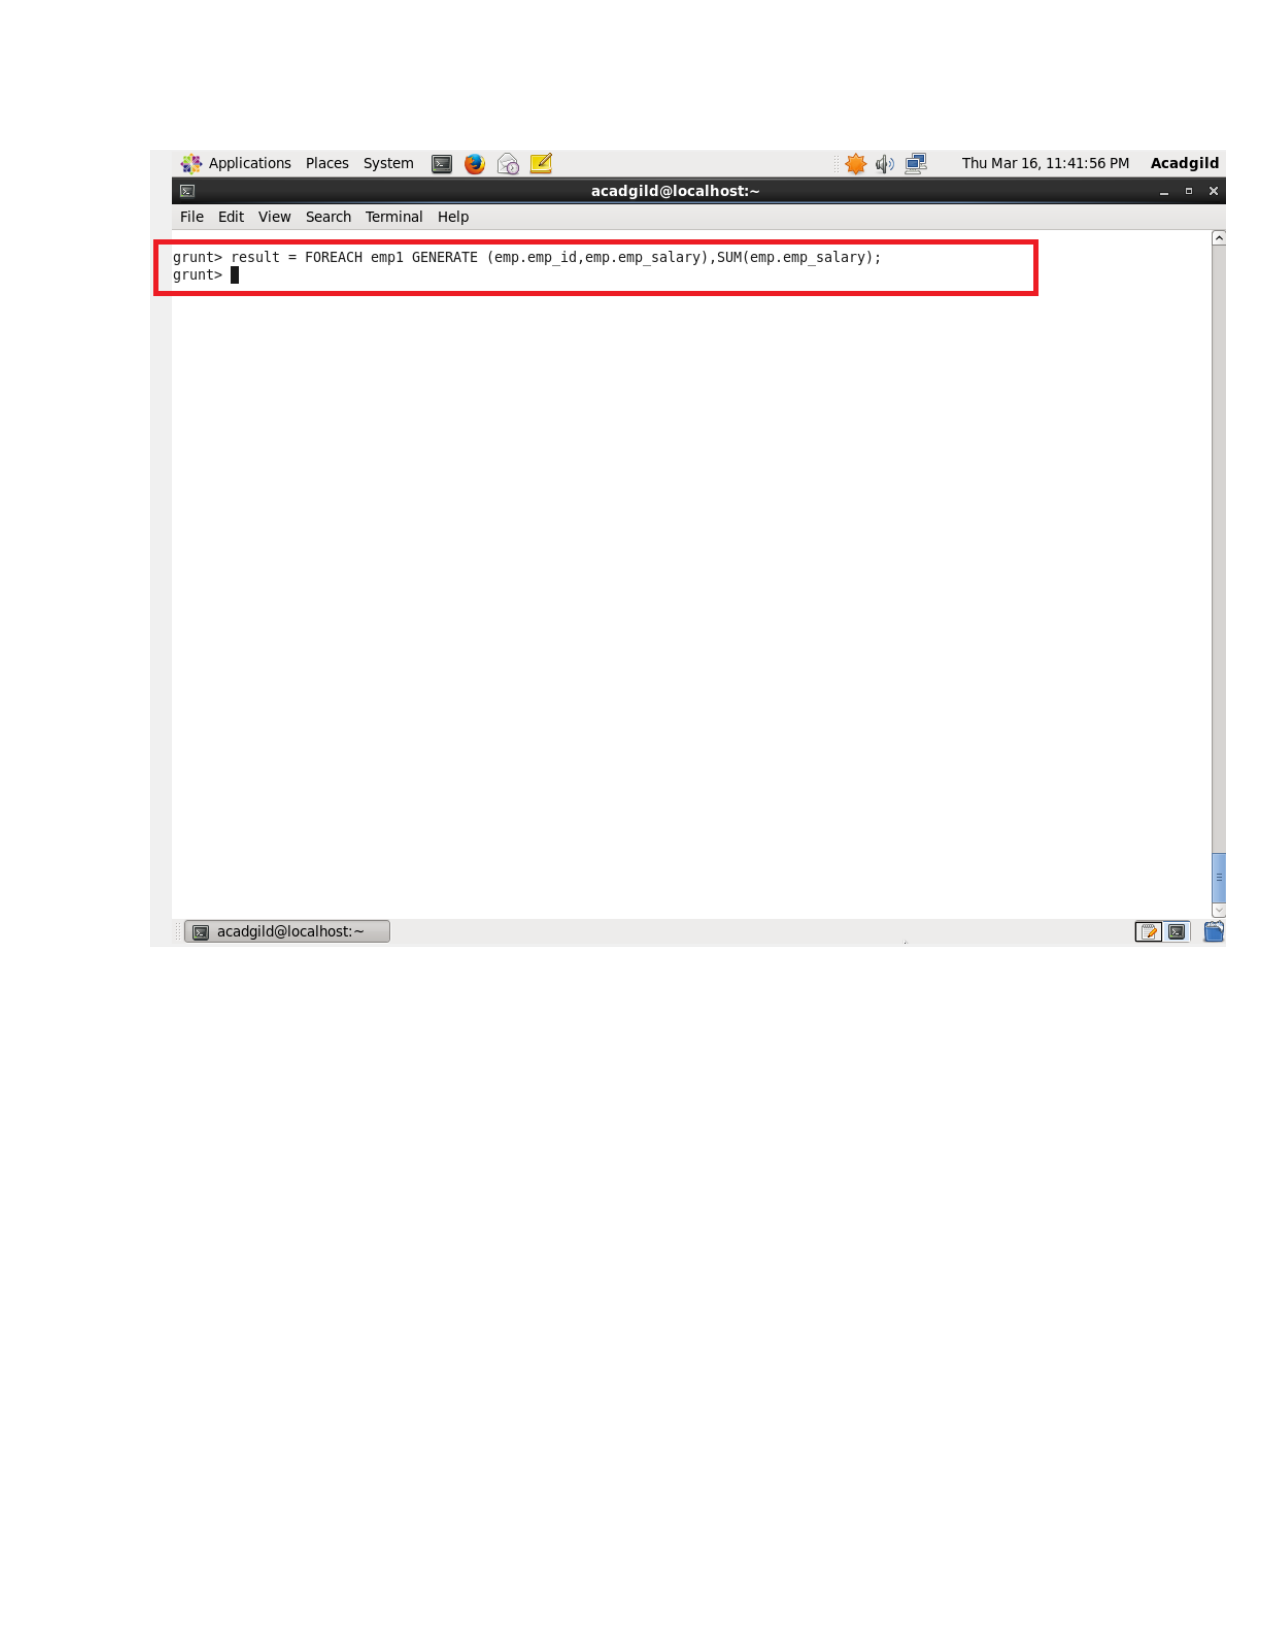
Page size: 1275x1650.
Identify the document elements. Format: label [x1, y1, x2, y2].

picture [150, 150, 1226, 947]
